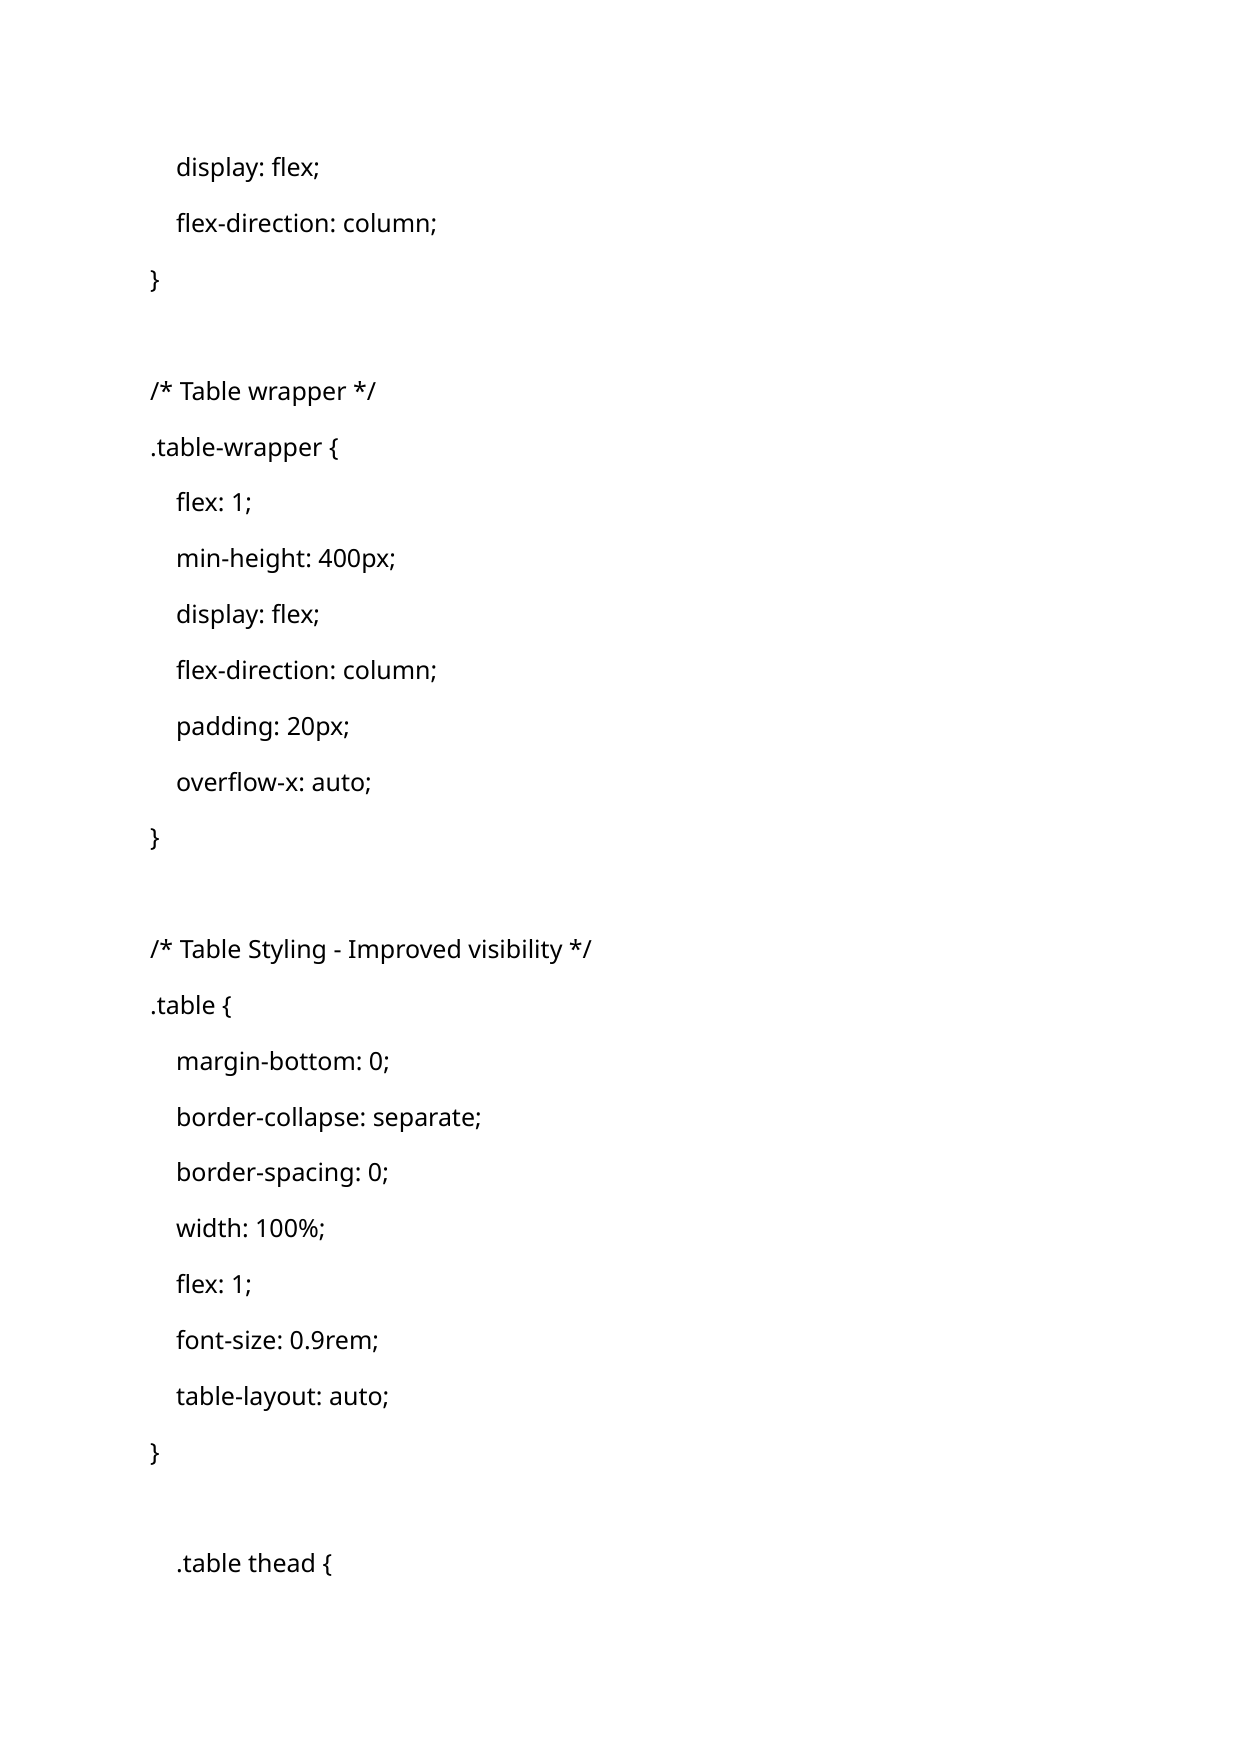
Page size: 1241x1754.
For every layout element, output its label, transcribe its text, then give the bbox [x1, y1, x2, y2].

text display: flex; [150, 597, 1090, 631]
text .table { [150, 987, 1090, 1022]
text padding: 20px; [150, 708, 1090, 742]
text flex: 1; [150, 485, 1090, 519]
text flex-direction: column; [150, 652, 1090, 687]
text flex-direction: column; [150, 206, 1090, 240]
text flex: 1; [150, 1267, 1090, 1301]
text } [150, 262, 1090, 296]
text font-size: 0.9rem; [150, 1322, 1090, 1357]
text .table thead { [150, 1546, 1090, 1580]
text width: 100%; [150, 1211, 1090, 1245]
text } [150, 820, 1090, 854]
text /* Table wrapper */ [150, 373, 1090, 407]
text display: flex; [150, 150, 1090, 184]
text border-collapse: separate; [150, 1099, 1090, 1133]
text overflow-x: auto; [150, 764, 1090, 798]
text min-height: 400px; [150, 541, 1090, 575]
text /* Table Styling - Improved visibility */ [150, 932, 1090, 966]
text .table-wrapper { [150, 429, 1090, 463]
text table-layout: auto; [150, 1378, 1090, 1412]
text border-spacing: 0; [150, 1155, 1090, 1189]
text } [150, 1434, 1090, 1468]
text margin-bottom: 0; [150, 1043, 1090, 1077]
